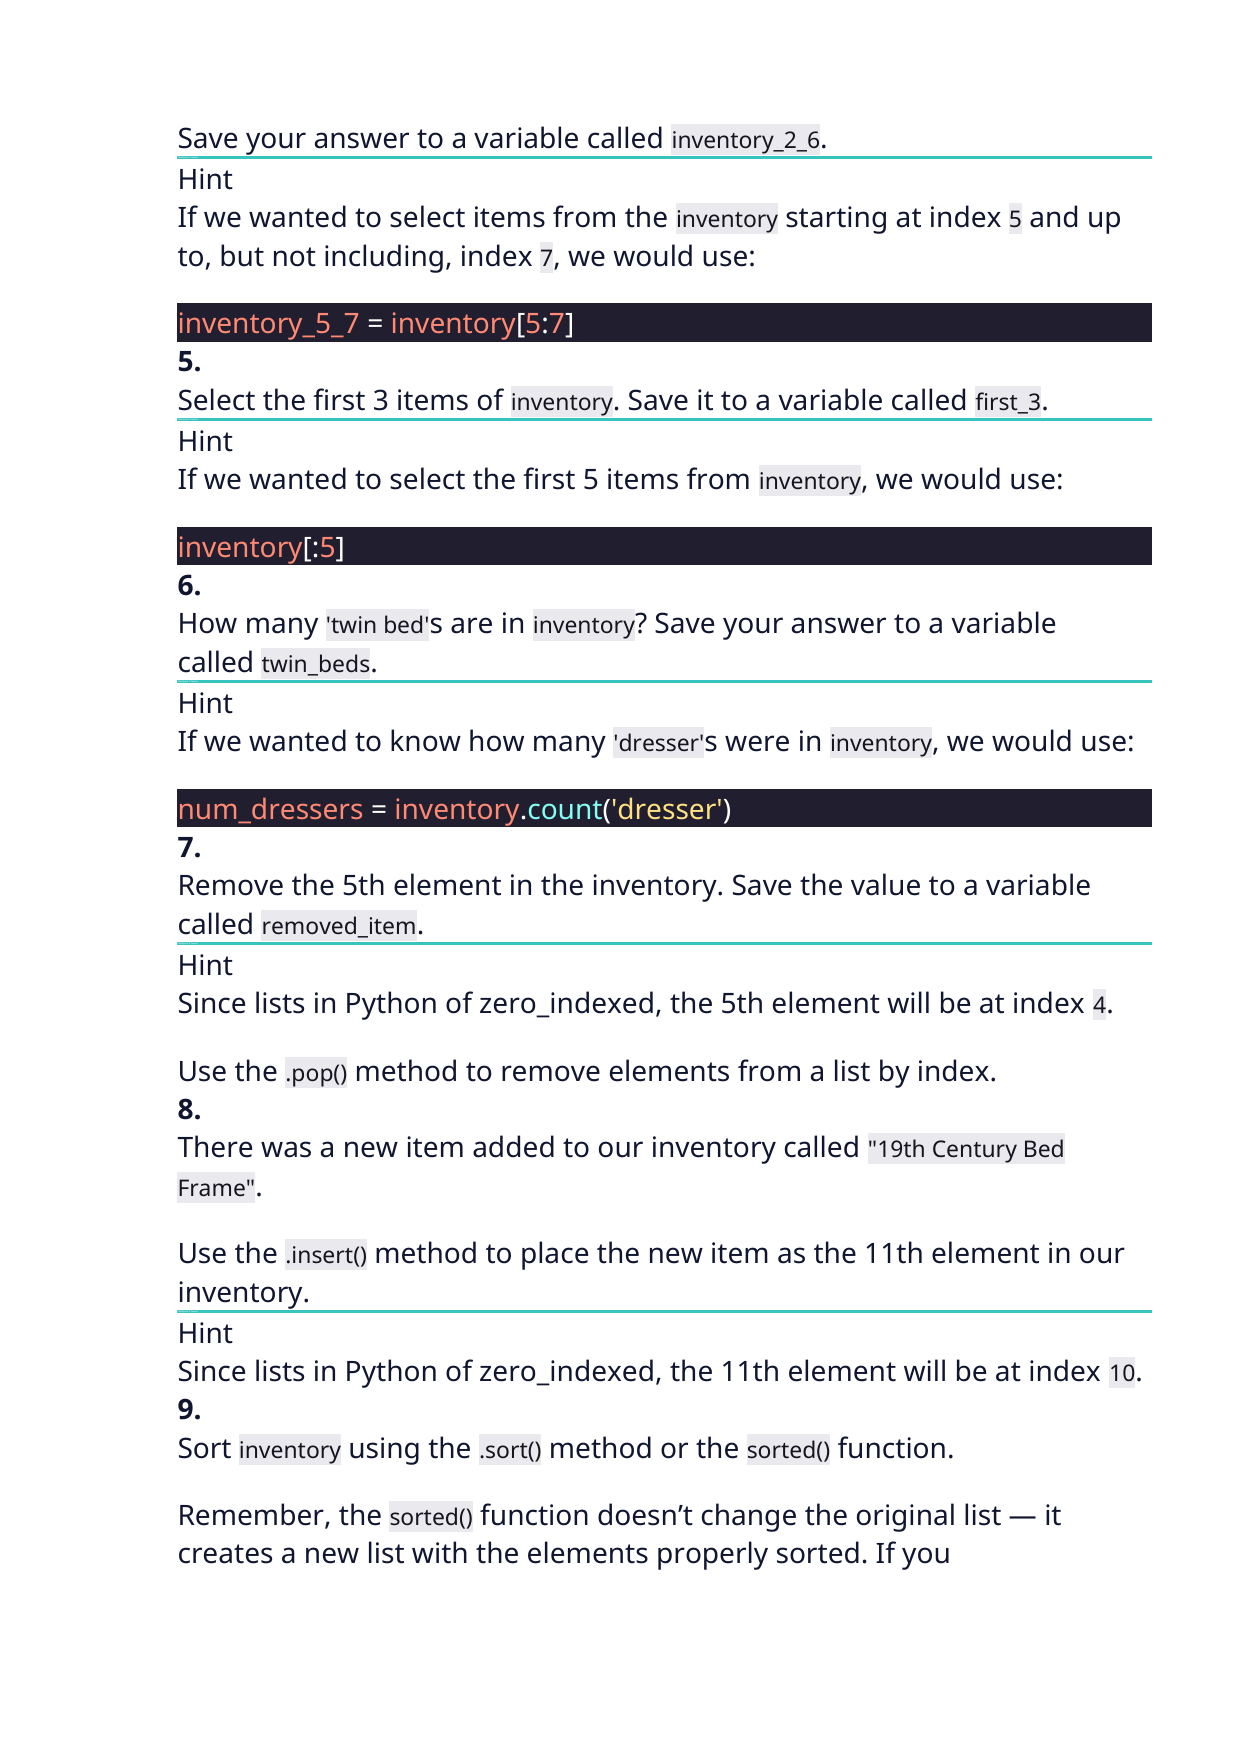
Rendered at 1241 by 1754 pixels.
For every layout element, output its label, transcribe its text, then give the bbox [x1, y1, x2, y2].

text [177, 1496, 1152, 1572]
text 6. [177, 565, 1152, 604]
text 7. [177, 827, 1152, 866]
text Hint [177, 1313, 1152, 1351]
text Hint [177, 421, 1152, 459]
text num_dressers = inventory.count('dresser') [177, 789, 1152, 827]
text inventory_5_7 = inventory[5:7] [177, 303, 1152, 342]
text inventory[:5] [177, 527, 1152, 565]
text Use the .insert() method to place the new item as the 11th element in our inventory. [177, 1233, 1152, 1310]
text How many 'twin bed's are in inventory? Save your answer to a variable called twin_beds. [177, 604, 1152, 680]
text Since lists in Python of zero_indexed, the 11th element will be at index 10. [177, 1351, 1152, 1390]
text 9. [177, 1390, 1152, 1428]
text There was a new item added to our inventory called "19th Century Bed Frame". [177, 1128, 1152, 1204]
text Hint [177, 945, 1152, 983]
text Hint [177, 683, 1152, 722]
text Remove the 5th element in the inventory. Save the value to a variable called removed_item. [177, 866, 1152, 942]
text 8. [177, 1089, 1152, 1128]
text Sort inventory using the .sort() method or the sorted() function. [177, 1428, 1152, 1466]
text Select the first 3 items of inventory. Save it to a variable called first_3. [177, 380, 1152, 418]
text If we wanted to know how many 'dresser's were in inventory, we would use: [177, 722, 1152, 760]
text Use the .pop() method to remove elements from a list by index. [177, 1051, 1152, 1089]
text Save your answer to a variable called inventory_2_6. [177, 118, 1152, 156]
text Since lists in Python of zero_indexed, the 5th element will be at index 4. [177, 983, 1152, 1022]
text 5. [177, 342, 1152, 380]
text If we wanted to select the first 5 items from inventory, we would use: [177, 459, 1152, 498]
text Hint [177, 159, 1152, 198]
text If we wanted to select items from the inventory starting at index 5 and up to, but not including, index 7, we would use: [177, 198, 1152, 274]
